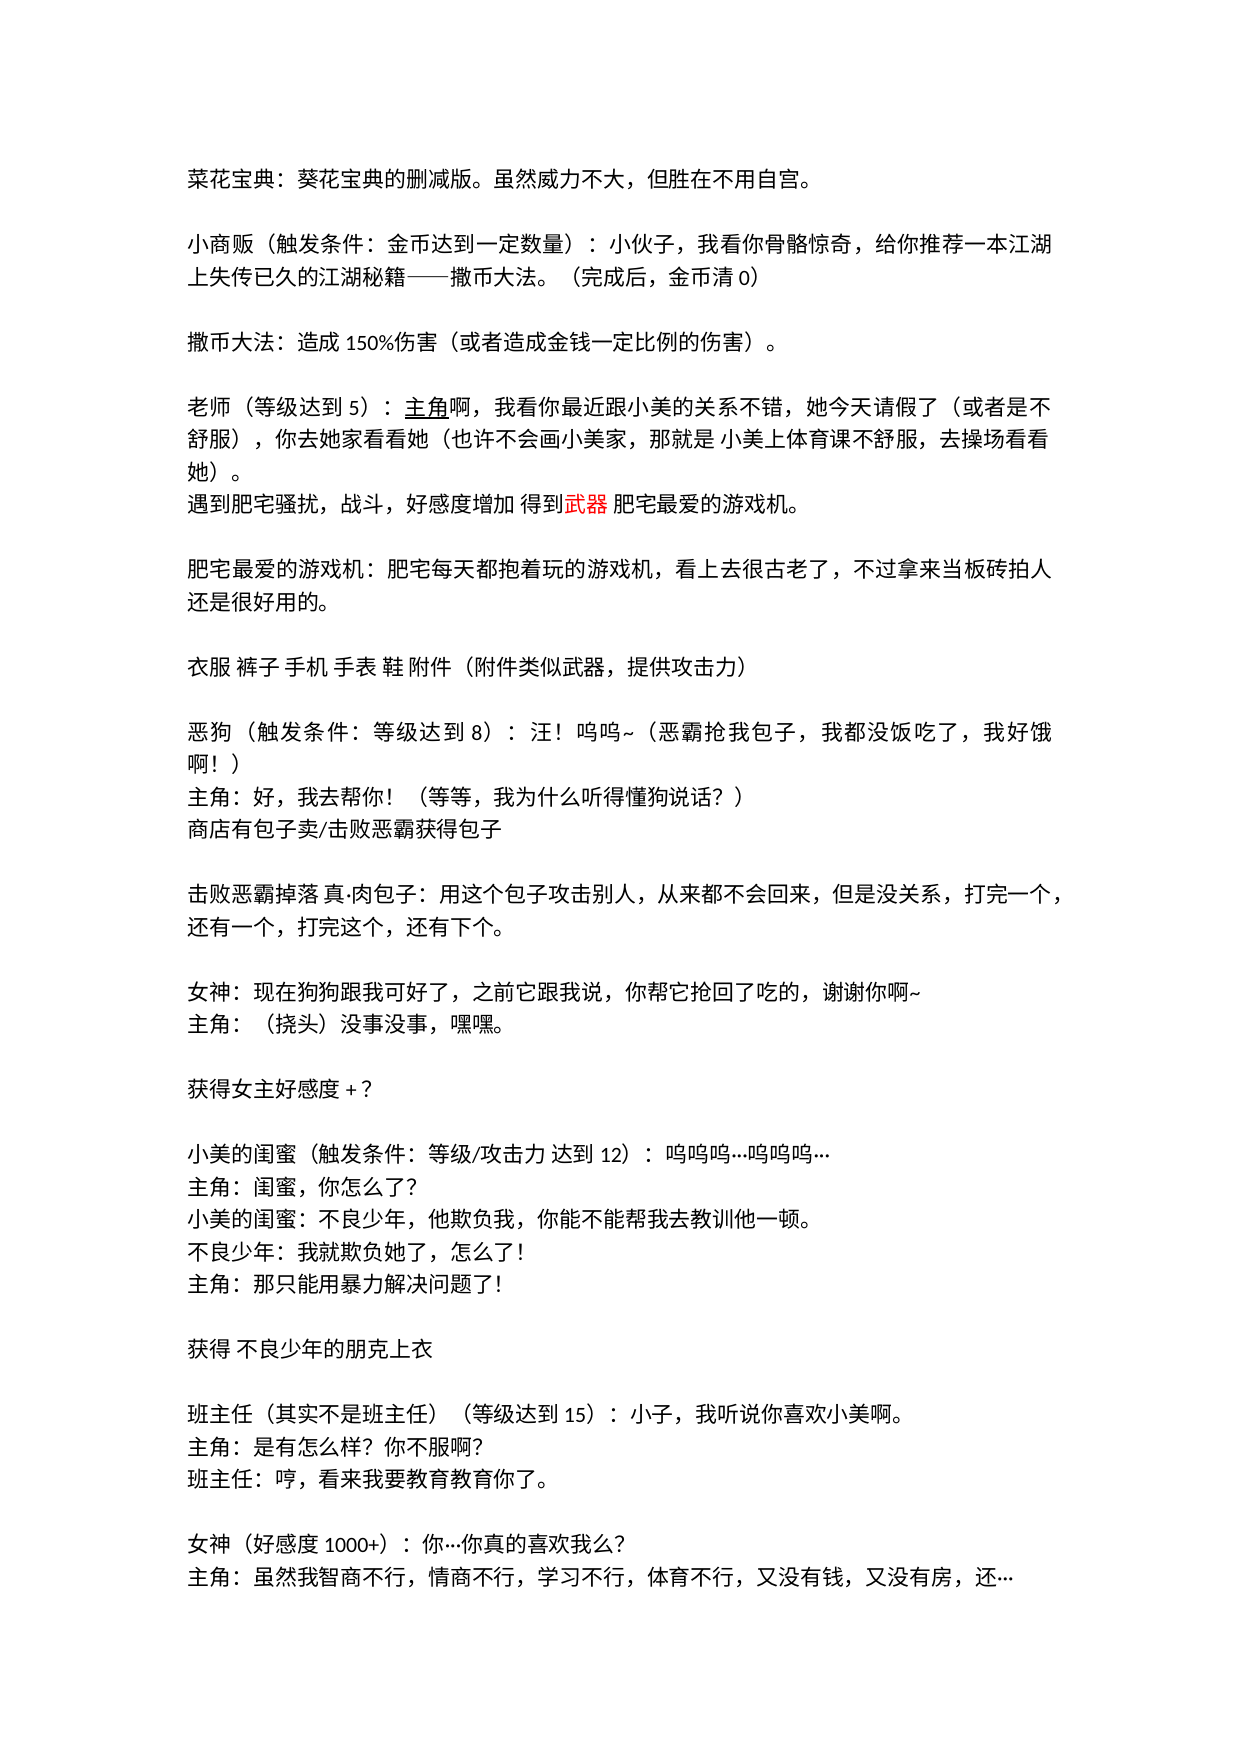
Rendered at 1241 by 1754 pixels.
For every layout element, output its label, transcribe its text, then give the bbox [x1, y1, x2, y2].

text 女神（好感度 1000+）：你···你真的喜欢我么？ [187, 1527, 1053, 1559]
text 获得女主好感度 + ？ [187, 1072, 1053, 1104]
text 小美的闺蜜（触发条件：等级/攻击力 达到 12）：呜呜呜···呜呜呜··· [187, 1137, 1053, 1169]
text 主角：闺蜜，你怎么了？ [187, 1169, 1053, 1202]
text 击败恶霸掉落 真·肉包子：用这个包子攻击别人，从来都不会回来，但是没关系，打完一个，还有一个，打完这个，还有下个。 [187, 877, 1053, 942]
text 主角：是有怎么样？你不服啊？ [187, 1429, 1053, 1462]
text 班主任（其实不是班主任）（等级达到15）：小子，我听说你喜欢小美啊。 [187, 1397, 1053, 1429]
text 获得 不良少年的朋克上衣 [187, 1332, 1053, 1364]
text 主角：（挠头）没事没事，嘿嘿。 [187, 1007, 1053, 1039]
text 小美的闺蜜：不良少年，他欺负我，你能不能帮我去教训他一顿。 [187, 1202, 1053, 1234]
text 不良少年：我就欺负她了，怎么了！ [187, 1234, 1053, 1267]
text 遇到肥宅骚扰，战斗，好感度增加 得到武器 肥宅最爱的游戏机。 [187, 487, 1053, 519]
text 衣服 裤子 手机 手表 鞋 附件（附件类似武器，提供攻击力） [187, 649, 1053, 682]
text 主角：好，我去帮你！（等等，我为什么听得懂狗说话？） [187, 779, 1053, 812]
text 主角：虽然我智商不行，情商不行，学习不行，体育不行，又没有钱，又没有房，还··· [187, 1559, 1053, 1592]
text 女神：现在狗狗跟我可好了，之前它跟我说，你帮它抢回了吃的，谢谢你啊~ [187, 974, 1053, 1007]
text 老师（等级达到5）：主角啊，我看你最近跟小美的关系不错，她今天请假了（或者是不舒服），你去她家看看她（也许不会画小美家，那就是 小美上体育课不舒服，去操场看看她）。 [187, 389, 1053, 487]
text 肥宅最爱的游戏机：肥宅每天都抱着玩的游戏机，看上去很古老了，不过拿来当板砖拍人还是很好用的。 [187, 552, 1053, 617]
text 恶狗（触发条件：等级达到8）：汪！呜呜~（恶霸抢我包子，我都没饭吃了，我好饿啊！） [187, 714, 1053, 779]
text 商店有包子卖/击败恶霸获得包子 [187, 812, 1053, 844]
text 主角：那只能用暴力解决问题了！ [187, 1267, 1053, 1299]
text 班主任：哼，看来我要教育教育你了。 [187, 1462, 1053, 1494]
text 菜花宝典：葵花宝典的删减版。虽然威力不大，但胜在不用自宫。 [187, 162, 1053, 194]
text 撒币大法：造成150%伤害（或者造成金钱一定比例的伤害）。 [187, 324, 1053, 357]
text 小商贩（触发条件：金币达到一定数量）：小伙子，我看你骨骼惊奇，给你推荐一本江湖上失传已久的江湖秘籍——撒币大法。（完成后，金币清0） [187, 227, 1053, 292]
